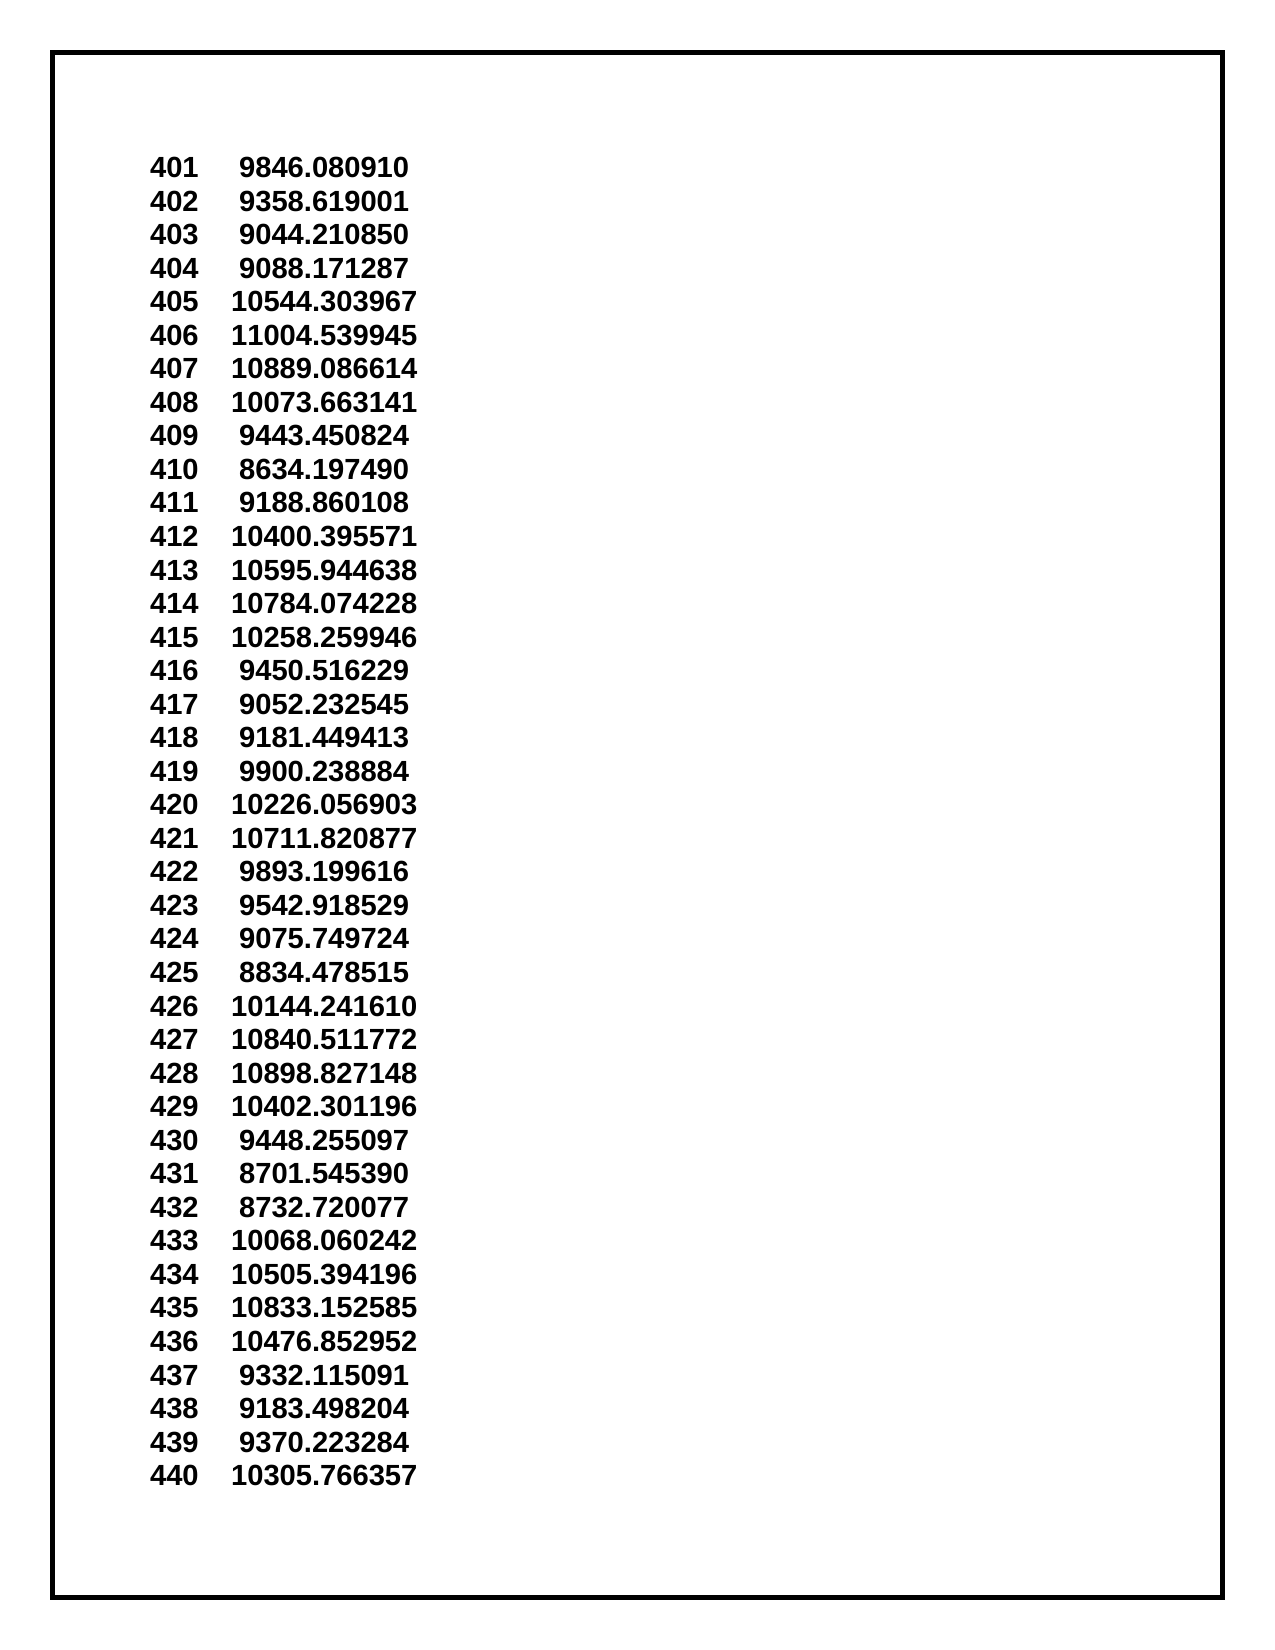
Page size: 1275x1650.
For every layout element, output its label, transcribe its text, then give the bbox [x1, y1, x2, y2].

text 418 9181.449413 [150, 720, 1125, 754]
text 410 8634.197490 [150, 452, 1125, 485]
text 430 9448.255097 [150, 1123, 1125, 1156]
text 438 9183.498204 [150, 1391, 1125, 1424]
text 422 9893.199616 [150, 854, 1125, 888]
text 426 10144.241610 [150, 988, 1125, 1022]
text 437 9332.115091 [150, 1357, 1125, 1391]
text 427 10840.511772 [150, 1022, 1125, 1056]
text 413 10595.944638 [150, 552, 1125, 586]
text 436 10476.852952 [150, 1324, 1125, 1357]
text 412 10400.395571 [150, 519, 1125, 552]
text 417 9052.232545 [150, 687, 1125, 720]
text 425 8834.478515 [150, 955, 1125, 988]
text 408 10073.663141 [150, 385, 1125, 418]
text 406 11004.539945 [150, 318, 1125, 351]
text 432 8732.720077 [150, 1190, 1125, 1223]
text 407 10889.086614 [150, 351, 1125, 385]
text 402 9358.619001 [150, 183, 1125, 217]
text 409 9443.450824 [150, 418, 1125, 452]
text 428 10898.827148 [150, 1056, 1125, 1089]
text 440 10305.766357 [150, 1458, 1125, 1492]
text 404 9088.171287 [150, 251, 1125, 284]
text 431 8701.545390 [150, 1156, 1125, 1190]
text 435 10833.152585 [150, 1290, 1125, 1324]
text 415 10258.259946 [150, 619, 1125, 653]
text 403 9044.210850 [150, 217, 1125, 251]
text 434 10505.394196 [150, 1257, 1125, 1290]
text 401 9846.080910 [150, 150, 1125, 183]
text 423 9542.918529 [150, 888, 1125, 921]
text 433 10068.060242 [150, 1223, 1125, 1257]
text 424 9075.749724 [150, 921, 1125, 955]
text 439 9370.223284 [150, 1424, 1125, 1458]
text 414 10784.074228 [150, 586, 1125, 619]
text 411 9188.860108 [150, 485, 1125, 519]
text 416 9450.516229 [150, 653, 1125, 687]
text 429 10402.301196 [150, 1089, 1125, 1123]
text 421 10711.820877 [150, 821, 1125, 854]
text 419 9900.238884 [150, 754, 1125, 787]
text 405 10544.303967 [150, 284, 1125, 318]
text 420 10226.056903 [150, 787, 1125, 821]
